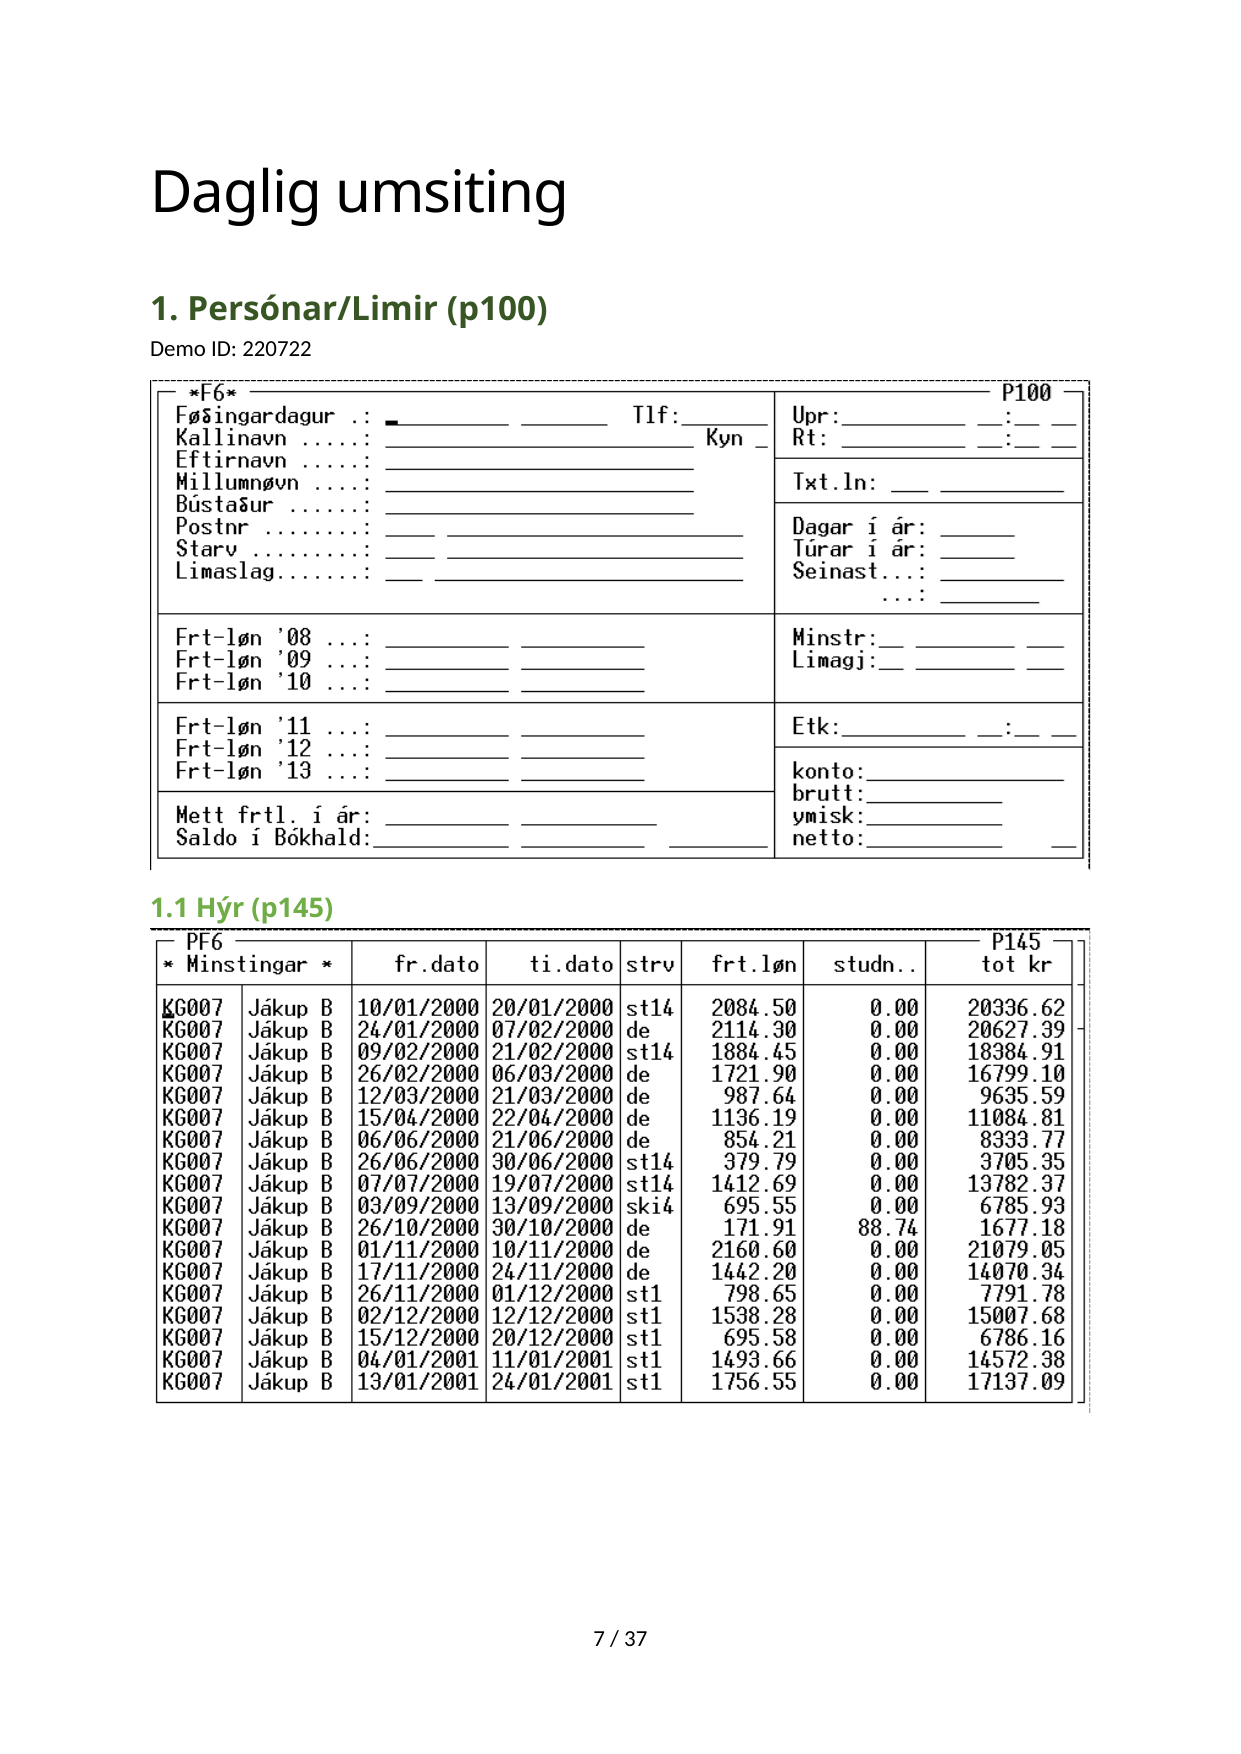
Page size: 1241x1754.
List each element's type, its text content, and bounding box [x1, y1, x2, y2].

title Daglig umsiting [150, 150, 1090, 229]
subtitle 1. Persónar/Limir (p100) [150, 285, 1090, 330]
picture [150, 380, 1091, 870]
picture [150, 928, 1091, 1413]
subtitle 1.1 Hýr (p145) [150, 888, 1090, 925]
text Demo ID: 220722 [150, 334, 1090, 362]
